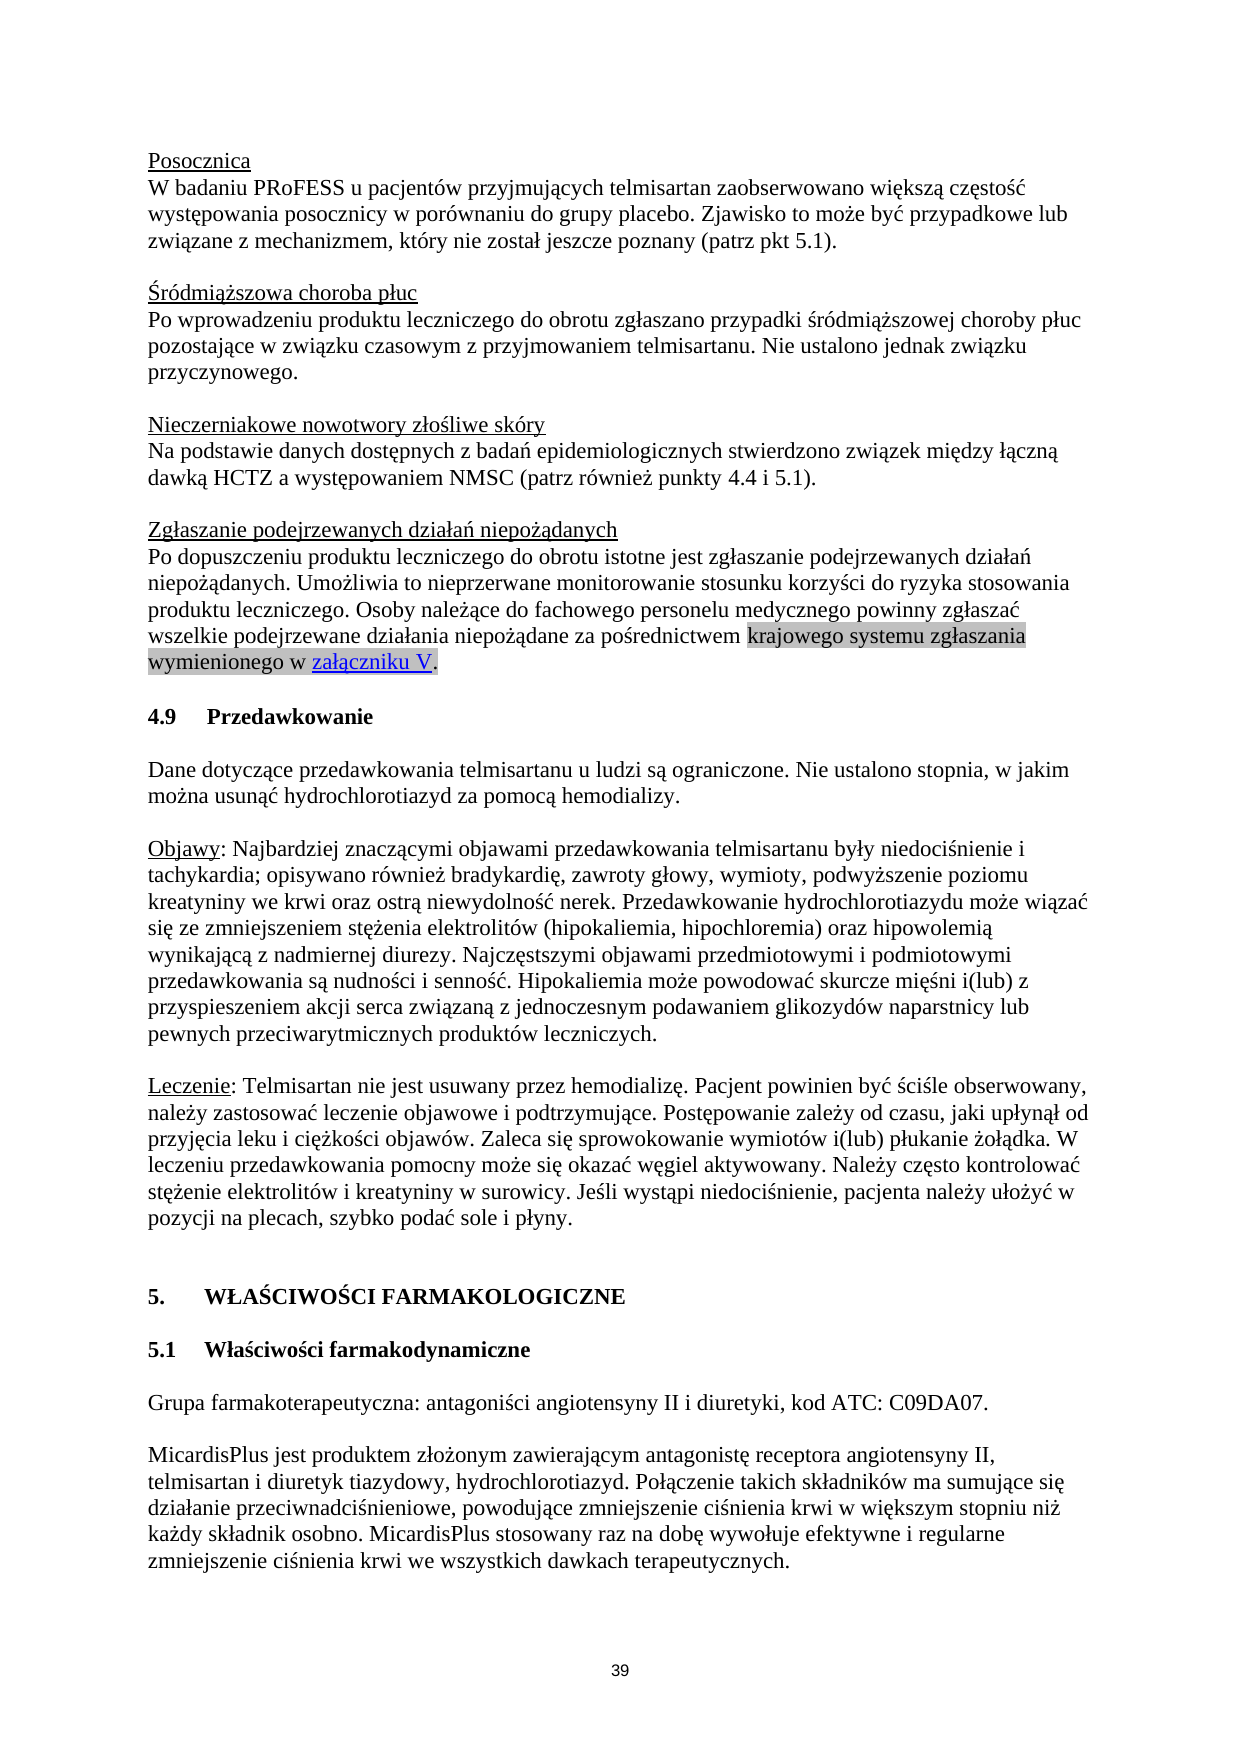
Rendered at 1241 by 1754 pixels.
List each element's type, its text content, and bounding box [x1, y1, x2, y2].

text Dane dotyczące przedawkowania telmisartanu u ludzi są ograniczone. Nie ustalono stopnia, w jakim można usunąć hydrochlorotiazyd za pomocą hemodializy. [148, 756, 1093, 809]
text 5.1 Właściwości farmakodynamiczne [148, 1336, 1093, 1362]
text W badaniu PRoFESS u pacjentów przyjmujących telmisartan zaobserwowano większą częstość występowania posocznicy w porównaniu do grupy placebo. Zjawisko to może być przypadkowe lub związane z mechanizmem, który nie został jeszcze poznany (patrz pkt 5.1). [148, 174, 1093, 253]
text Grupa farmakoterapeutyczna: antagoniści angiotensyny II i diuretyki, kod ATC: C09DA07. [148, 1389, 1093, 1415]
text Po wprowadzeniu produktu leczniczego do obrotu zgłaszano przypadki śródmiąższowej choroby płuc pozostające w związku czasowym z przyjmowaniem telmisartanu. Nie ustalono jednak związku przyczynowego. [148, 306, 1093, 385]
text Śródmiąższowa choroba płuc [148, 279, 1093, 306]
text Zgłaszanie podejrzewanych działań niepożądanych [148, 517, 1093, 543]
text Nieczerniakowe nowotwory złośliwe skóry [148, 411, 1093, 437]
text 5. WŁAŚCIWOŚCI FARMAKOLOGICZNE [148, 1283, 1093, 1309]
text Leczenie: Telmisartan nie jest usuwany przez hemodializę. Pacjent powinien być ściśle obserwowany, należy zastosować leczenie objawowe i podtrzymujące. Postępowanie zależy od czasu, jaki upłynął od przyjęcia leku i ciężkości objawów. Zaleca się sprowokowanie wymiotów i(lub) płukanie żołądka. W leczeniu przedawkowania pomocny może się okazać węgiel aktywowany. Należy często kontrolować stężenie elektrolitów i kreatyniny w surowicy. Jeśli wystąpi niedociśnienie, pacjenta należy ułożyć w pozycji na plecach, szybko podać sole i płyny. [148, 1072, 1093, 1231]
text Objawy: Najbardziej znaczącymi objawami przedawkowania telmisartanu były niedociśnienie i tachykardia; opisywano również bradykardię, zawroty głowy, wymioty, podwyższenie poziomu kreatyniny we krwi oraz ostrą niewydolność nerek. Przedawkowanie hydrochlorotiazydu może wiązać się ze zmniejszeniem stężenia elektrolitów (hipokaliemia, hipochloremia) oraz hipowolemią wynikającą z nadmiernej diurezy. Najczęstszymi objawami przedmiotowymi i podmiotowymi przedawkowania są nudności i senność. Hipokaliemia może powodować skurcze mięśni i(lub) z przyspieszeniem akcji serca związaną z jednoczesnym podawaniem glikozydów naparstnicy lub pewnych przeciwarytmicznych produktów leczniczych. [148, 835, 1093, 1046]
text Po dopuszczeniu produktu leczniczego do obrotu istotne jest zgłaszanie podejrzewanych działań niepożądanych. Umożliwia to nieprzerwane monitorowanie stosunku korzyści do ryzyka stosowania produktu leczniczego. Osoby należące do fachowego personelu medycznego powinny zgłaszać wszelkie podejrzewane działania niepożądane za pośrednictwem krajowego systemu zgłaszania wymienionego w załączniku V. [148, 543, 1093, 675]
text Na podstawie danych dostępnych z badań epidemiologicznych stwierdzono związek między łączną dawką HCTZ a występowaniem NMSC (patrz również punkty 4.4 i 5.1). [148, 437, 1093, 490]
text 4.9 Przedawkowanie [148, 703, 1093, 730]
text MicardisPlus jest produktem złożonym zawierającym antagonistę receptora angiotensyny II, telmisartan i diuretyk tiazydowy, hydrochlorotiazyd. Połączenie takich składników ma sumujące się działanie przeciwnadciśnieniowe, powodujące zmniejszenie ciśnienia krwi w większym stopniu niż każdy składnik osobno. MicardisPlus stosowany raz na dobę wywołuje efektywne i regularne zmniejszenie ciśnienia krwi we wszystkich dawkach terapeutycznych. [148, 1441, 1093, 1573]
text Posocznica [148, 148, 1093, 174]
